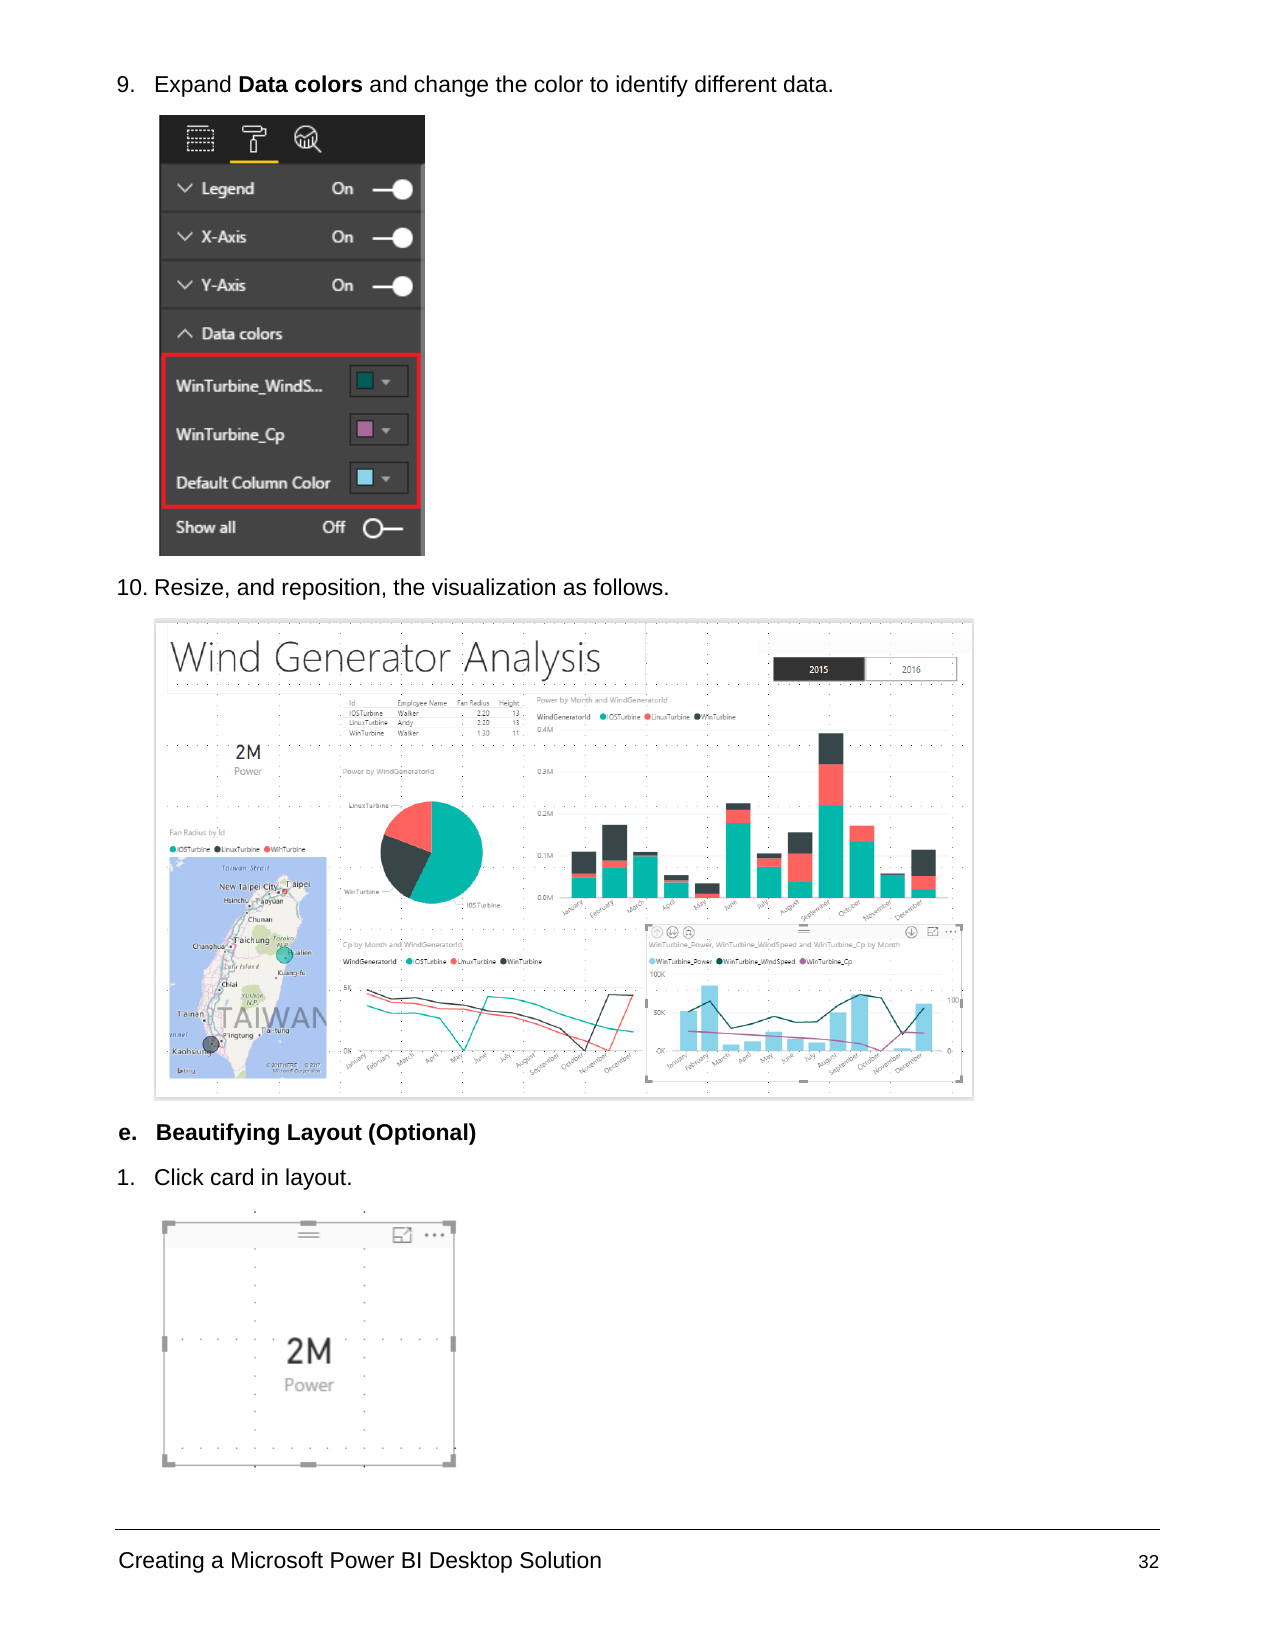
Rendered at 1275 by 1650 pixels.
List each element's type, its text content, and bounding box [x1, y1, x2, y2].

list Click card in layout. [116, 1164, 1157, 1191]
list Resize, and reposition, the visualization as follows. [116, 574, 1157, 601]
picture [153, 618, 975, 1101]
picture [153, 1209, 464, 1474]
list Expand Data colors and change the color to identify different data. [116, 71, 1157, 97]
picture [159, 115, 425, 556]
subtitle Beautifying Layout (Optional) [118, 1119, 1181, 1146]
